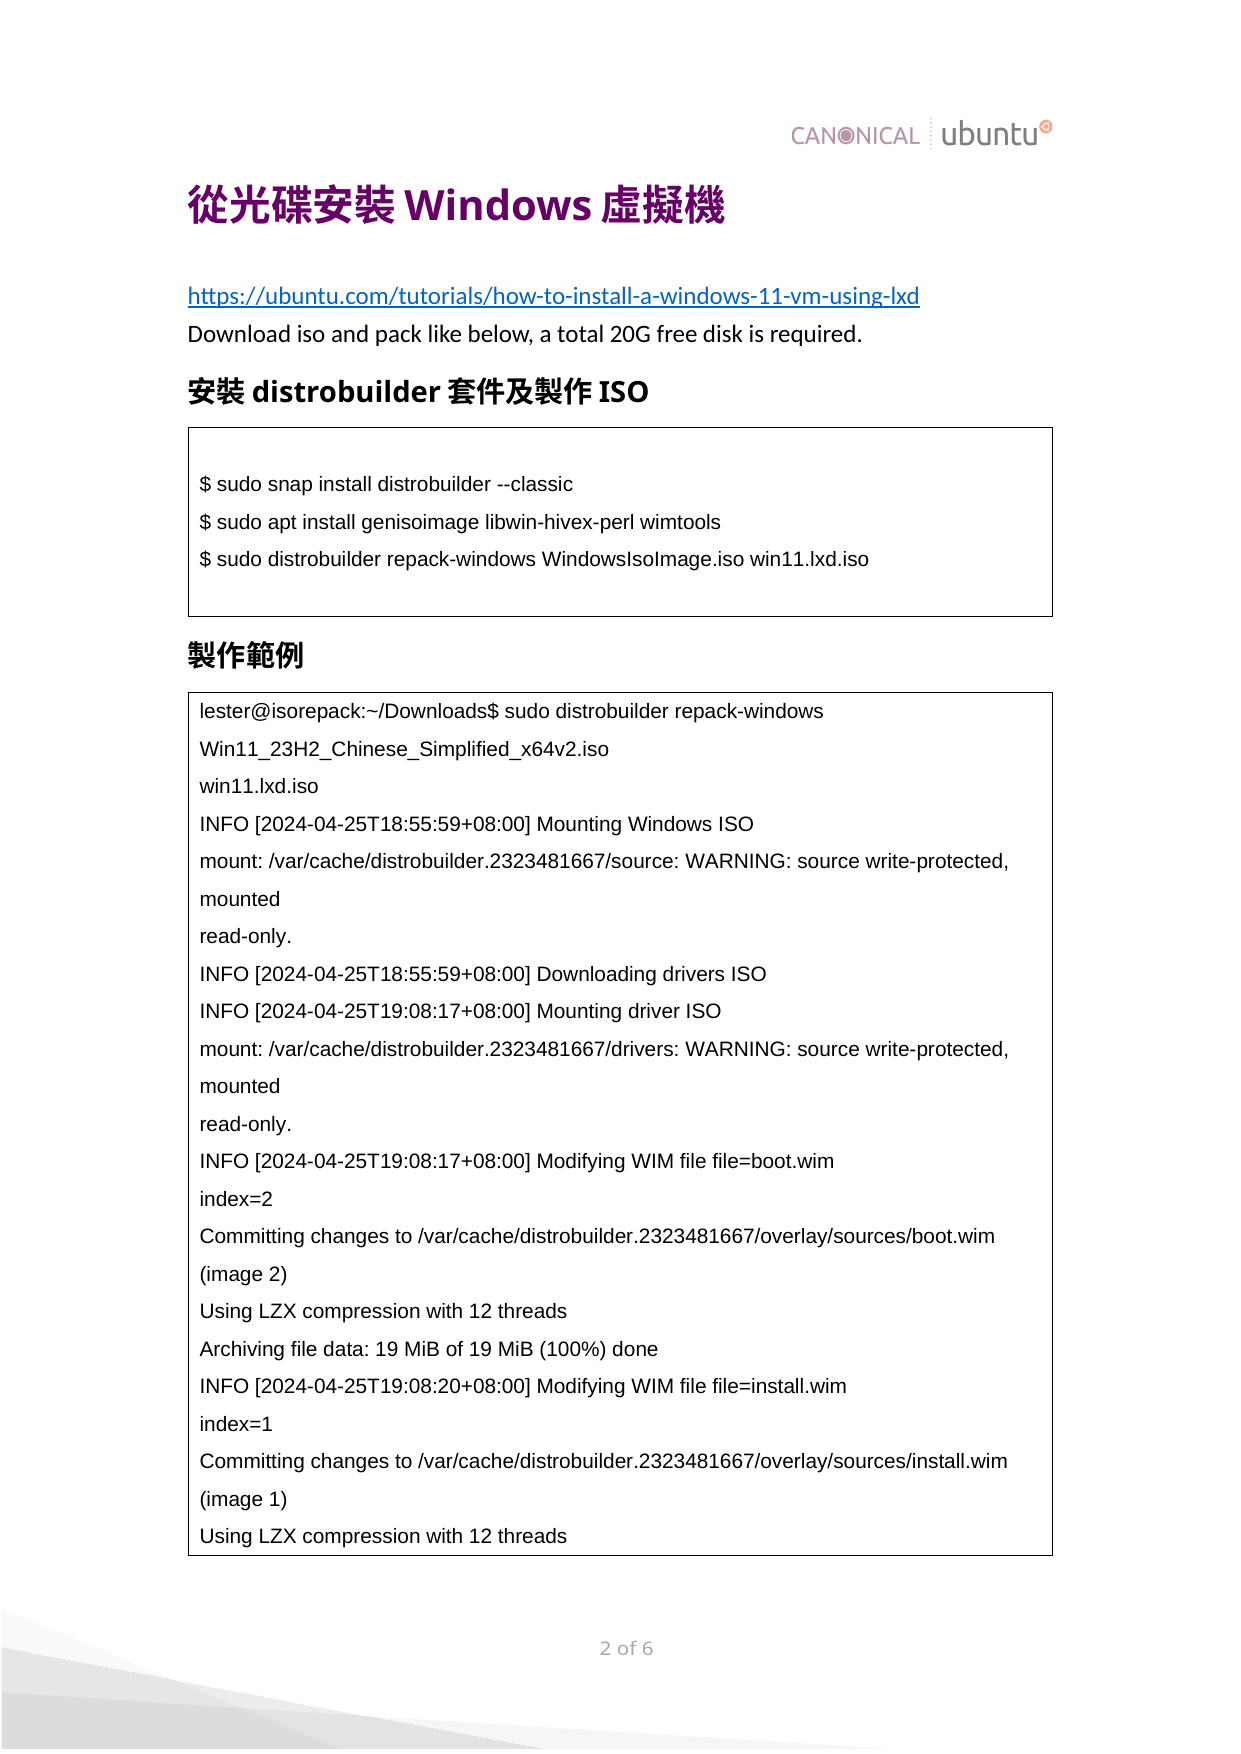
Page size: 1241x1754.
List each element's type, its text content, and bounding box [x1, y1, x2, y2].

text 安裝distrobuilder套件及製作ISO [187, 352, 1053, 427]
text 製作範例 [187, 617, 1053, 692]
picture [1, 1605, 1010, 1749]
text 從光碟安裝Windows虛擬機 [187, 164, 1053, 239]
table_header $ sudo snap install distrobuilder --classic $ sudo apt install genisoimage libwin-hivex-perl wimtools $ sudo distrobuilder repack-windows WindowsIsoImage.iso win11.lxd.iso [189, 428, 1052, 616]
text Download iso and pack like below, a total 20G free disk is required. [187, 314, 1053, 352]
picture [791, 117, 1053, 150]
text https://ubuntu.com/tutorials/how-to-install-a-windows-11-vm-using-lxd [187, 277, 1053, 314]
